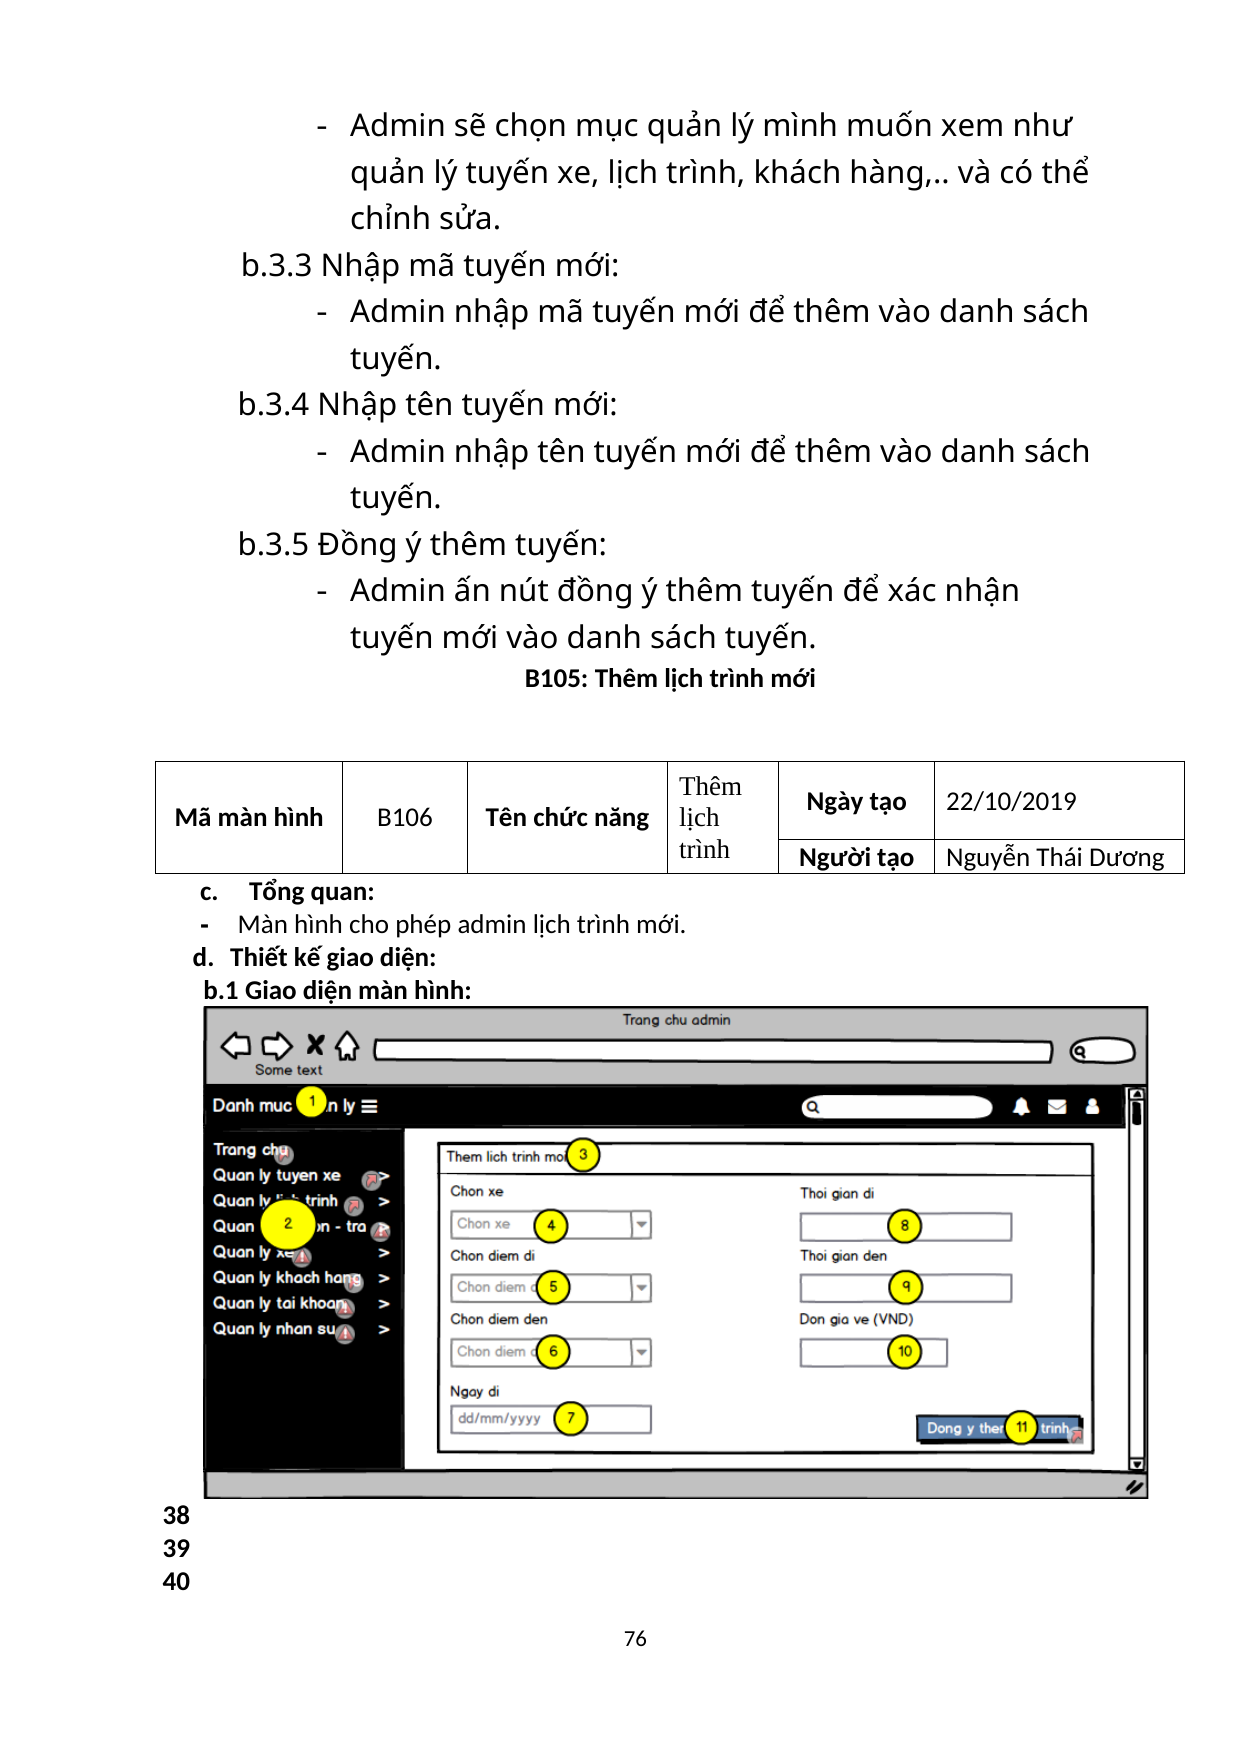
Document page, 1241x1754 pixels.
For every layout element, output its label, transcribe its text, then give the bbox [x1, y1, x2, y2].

table_cell Nguyễn Thái Dương [935, 840, 1184, 873]
table_header Tên chức năng [468, 762, 667, 873]
list Admin nhập mã tuyến mới để thêm vào danh sách tuyến. [312, 289, 1107, 378]
table_header Thêm lịch trình [668, 762, 778, 873]
list Màn hình cho phép admin lịch trình mới. [200, 907, 1107, 940]
list Admin nhập tên tuyến mới để thêm vào danh sách tuyến. [312, 429, 1107, 518]
picture [203, 1006, 1149, 1499]
table_cell Người tạo [779, 840, 934, 873]
text B105: Thêm lịch trình mới [162, 661, 1107, 694]
text b.3.3 Nhập mã tuyến mới: [241, 243, 1107, 285]
text b.3.4 Nhập tên tuyến mới: [237, 382, 1107, 425]
list b.1 Giao diện màn hình: [203, 973, 1107, 1006]
table_header 22/10/2019 [935, 762, 1184, 839]
list Tổng quan: [200, 874, 1107, 907]
table_header B106 [343, 762, 467, 873]
table_header Ngày tạo [779, 762, 934, 839]
table_header Mã màn hình [156, 762, 342, 873]
list Thiết kế giao diện: [192, 940, 1107, 973]
list Admin ấn nút đồng ý thêm tuyến để xác nhận tuyến mới vào danh sách tuyến. [312, 568, 1107, 657]
list Admin sẽ chọn mục quản lý mình muốn xem như quản lý tuyến xe, lịch trình, khách hàng,.. và có thể chỉnh sửa. [312, 103, 1107, 239]
text b.3.5 Đồng ý thêm tuyến: [162, 522, 1107, 564]
